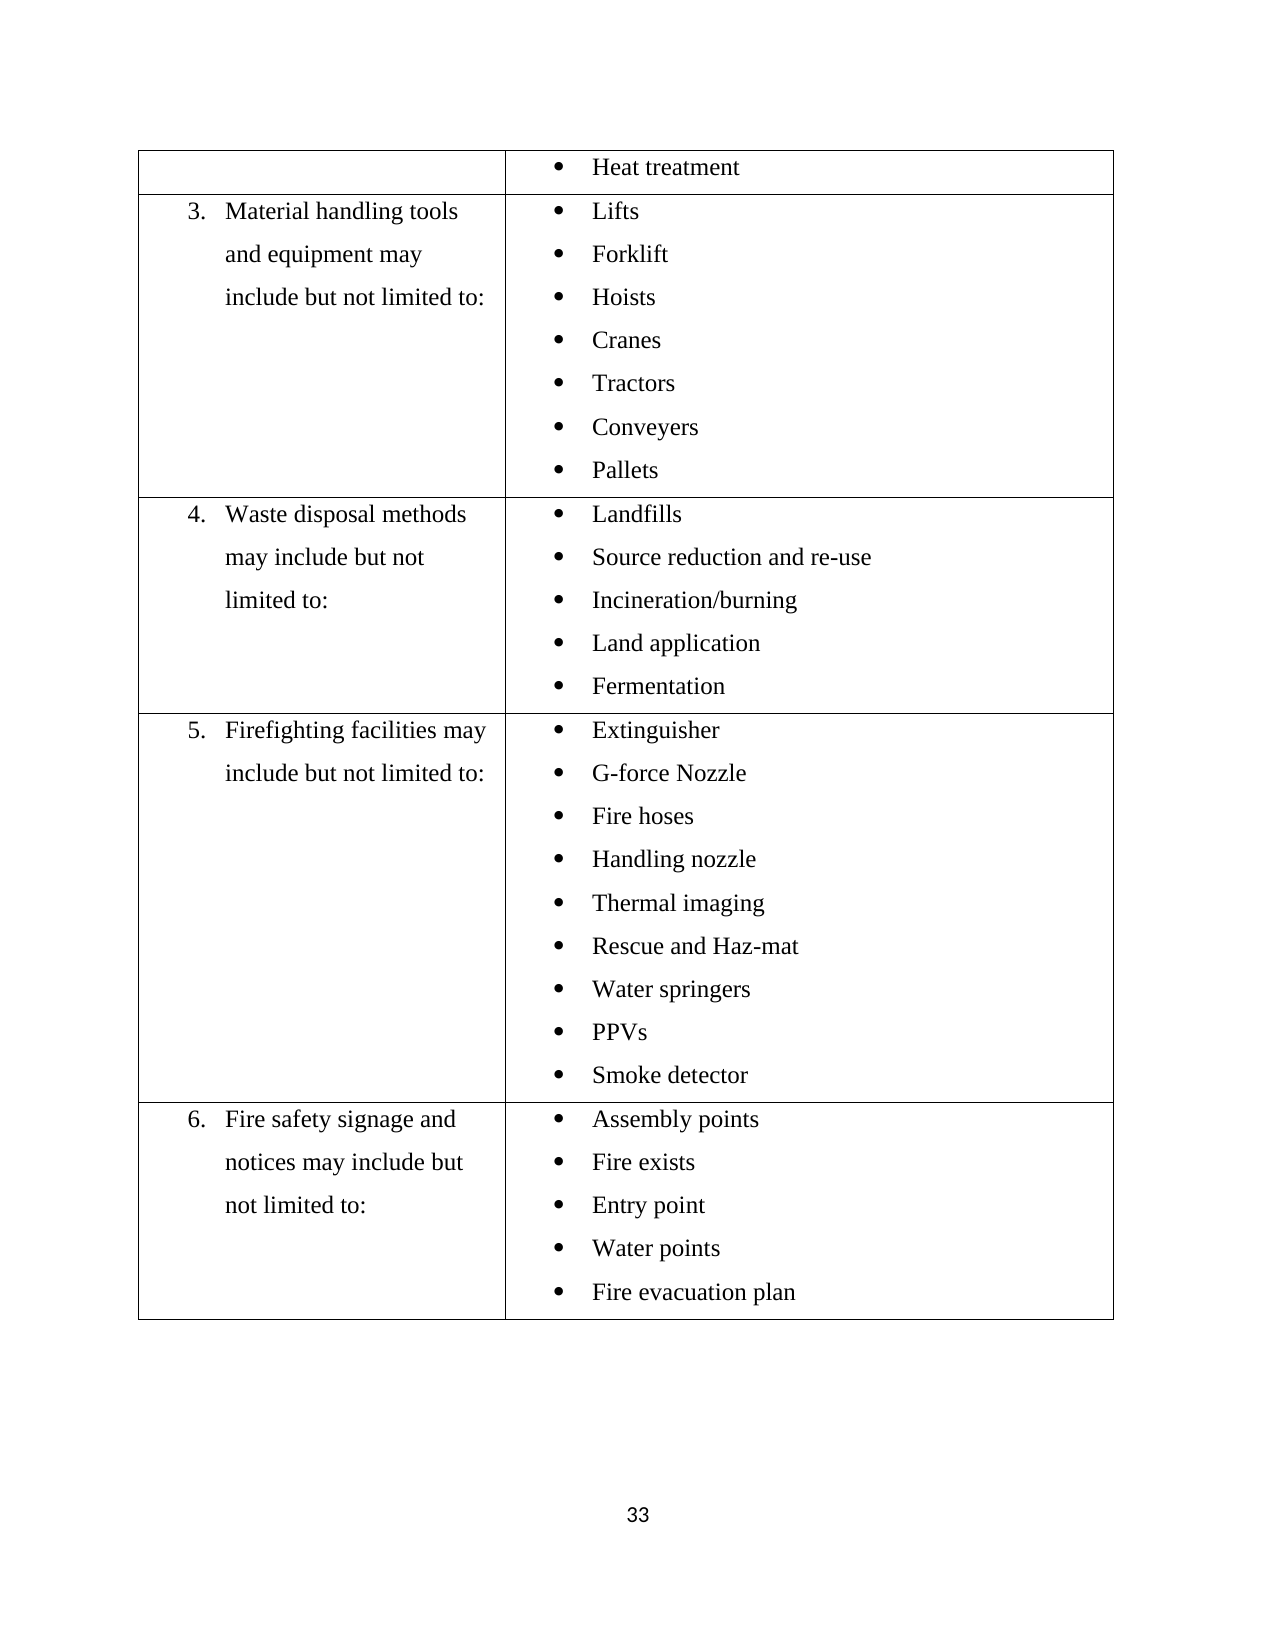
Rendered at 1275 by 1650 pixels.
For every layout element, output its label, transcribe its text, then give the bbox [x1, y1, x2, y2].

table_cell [506, 151, 1113, 194]
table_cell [139, 151, 505, 194]
table_cell Waste disposal methods may include but not limited to: [139, 498, 505, 713]
table_cell Assembly points Fire exists Entry point Water points Fire evacuation plan [506, 1103, 1113, 1318]
table_cell Lifts Forklift Hoists Cranes Tractors Conveyers Pallets [506, 195, 1113, 497]
table_cell Firefighting facilities may include but not limited to: [139, 714, 505, 1102]
table_cell Landfills Source reduction and re-use Incineration/burning Land application Fermentation [506, 498, 1113, 713]
table_cell Material handling tools and equipment may include but not limited to: [139, 195, 505, 497]
table_cell Extinguisher G-force Nozzle Fire hoses Handling nozzle Thermal imaging Rescue and Haz-mat Water springers PPVs Smoke detector [506, 714, 1113, 1102]
table_cell Fire safety signage and notices may include but not limited to: [139, 1103, 505, 1318]
